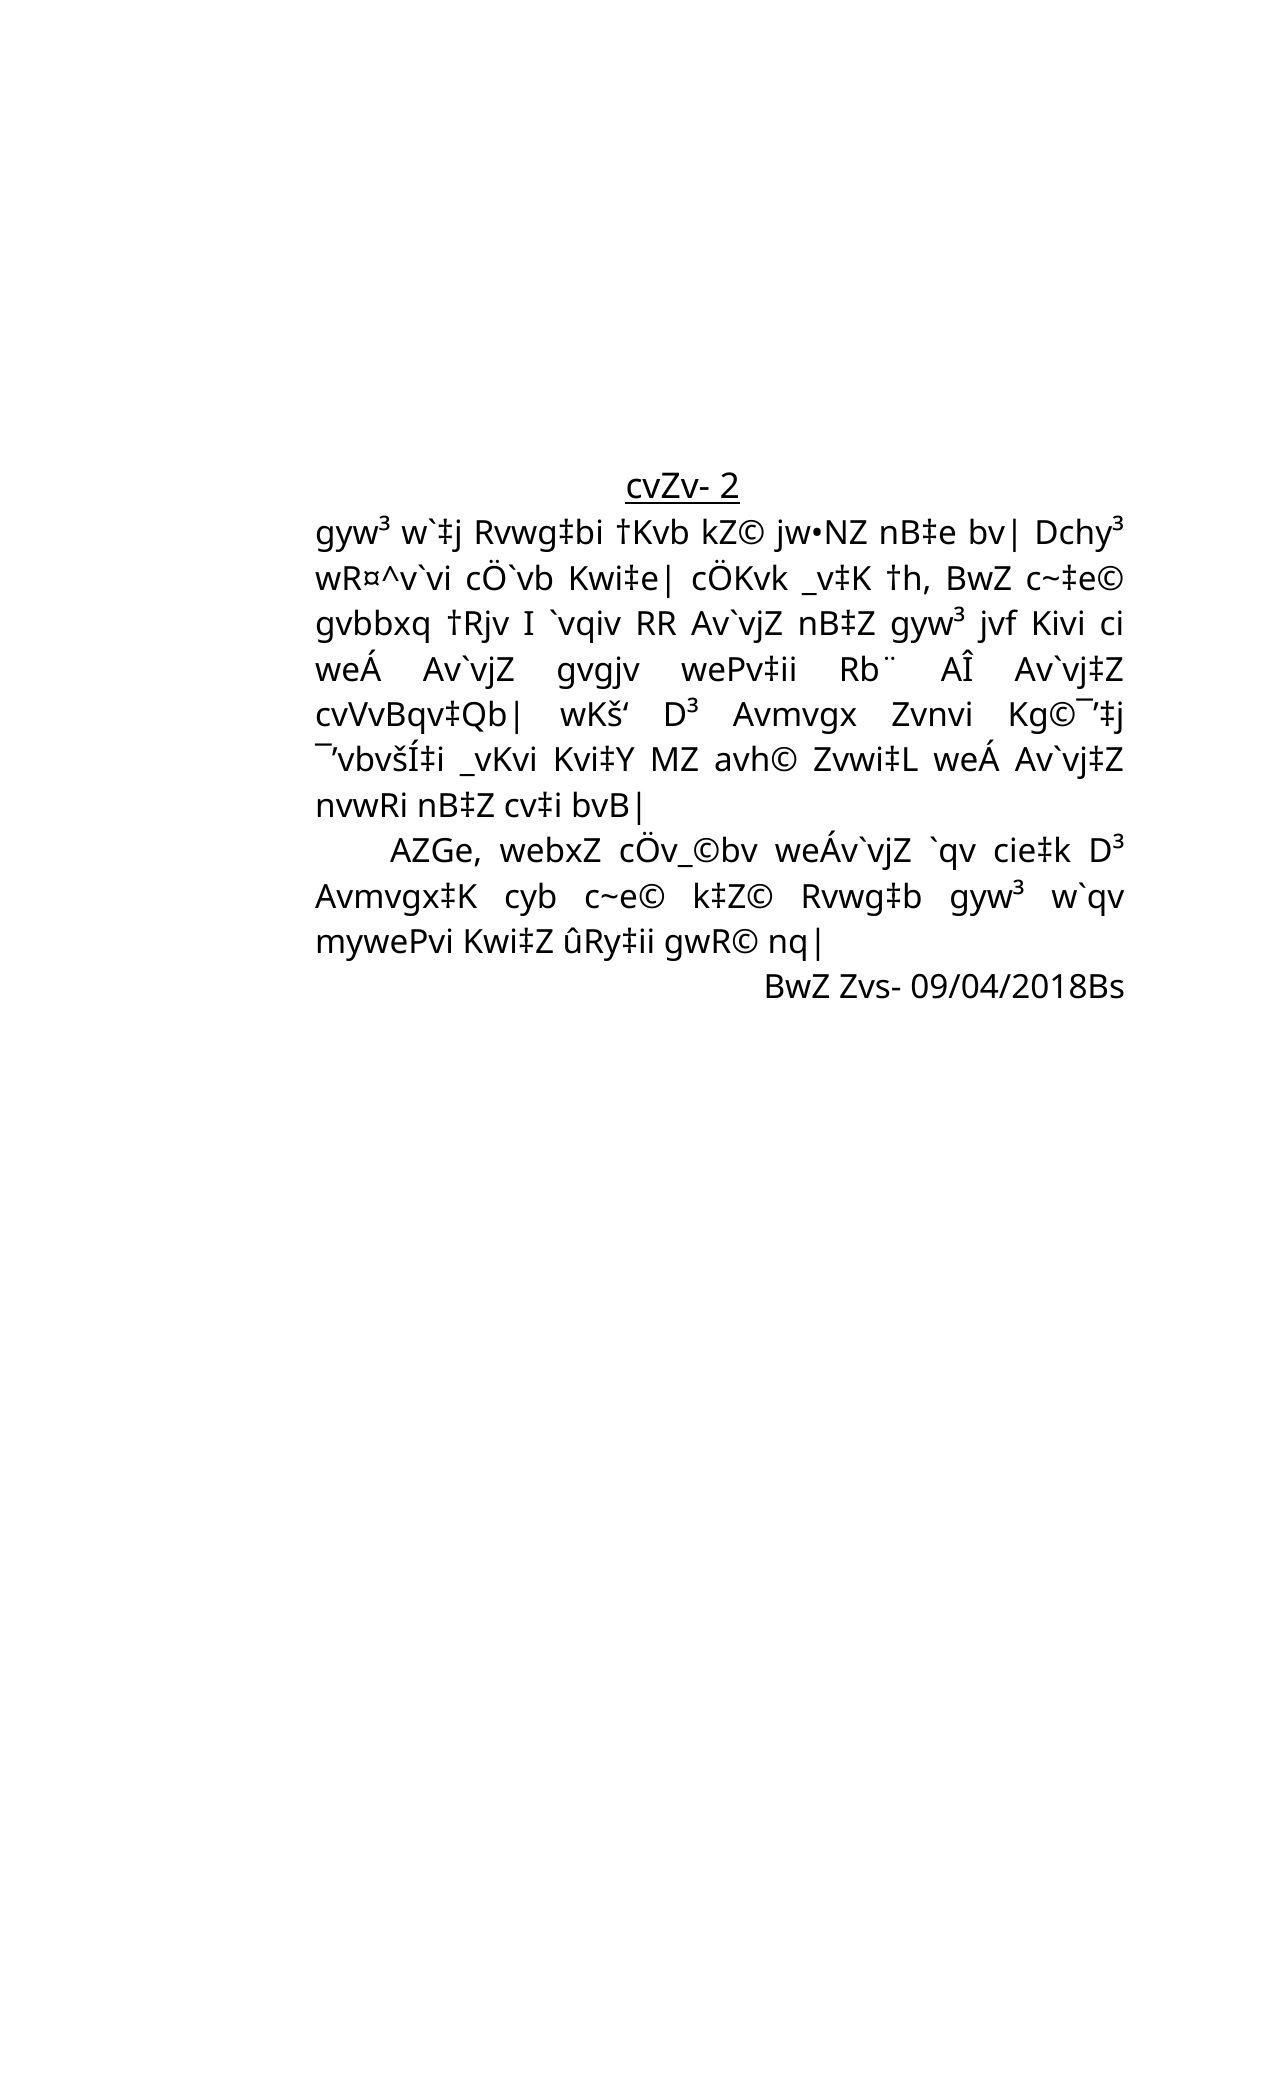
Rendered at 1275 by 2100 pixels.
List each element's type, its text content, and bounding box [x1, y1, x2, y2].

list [277, 509, 1125, 827]
list BwZ Zvs- 09/04/2018Bs [315, 963, 1125, 1009]
list AZGe, webxZ cÖv_©bv weÁv`vjZ `qv cie‡k D³ Avmvgx‡K cyb c~e© k‡Z© Rvwg‡b gyw³ w`qv mywePvi Kwi‡Z ûRy‡ii gwR© nq| [315, 827, 1125, 963]
